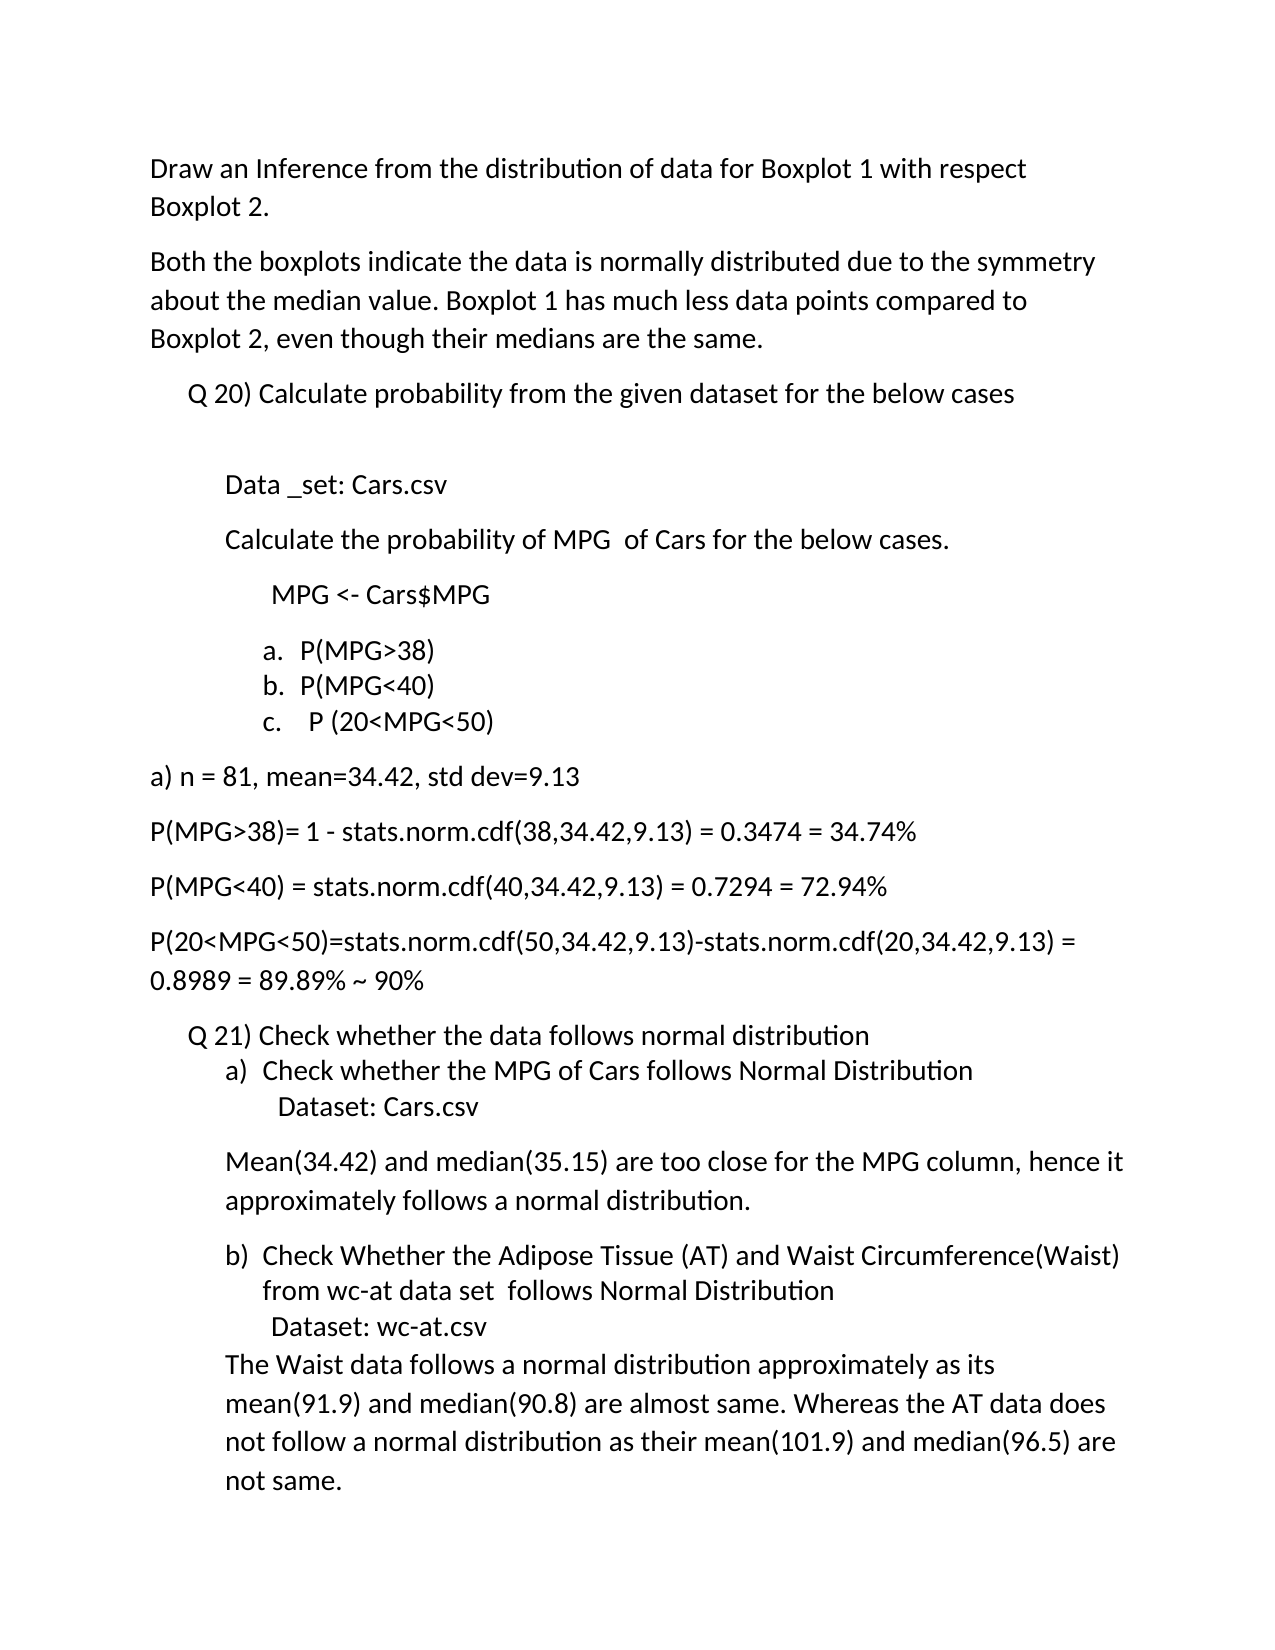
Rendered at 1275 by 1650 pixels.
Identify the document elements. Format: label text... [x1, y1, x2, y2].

list The Waist data follows a normal distribution approximately as its mean(91.9) and median(90.8) are almost same. Whereas the AT data does not follow a normal distribution as their mean(101.9) and median(96.5) are not same. [225, 1346, 1125, 1497]
text Both the boxplots indicate the data is normally distributed due to the symmetry about the median value. Boxplot 1 has much less data points compared to Boxplot 2, even though their medians are the same. [150, 243, 1125, 356]
text Mean(34.42) and median(35.15) are too close for the MPG column, hence it approximately follows a normal distribution. [225, 1143, 1125, 1217]
text Calculate the probability of MPG of Cars for the below cases. [225, 521, 1125, 557]
text P(MPG<40) = stats.norm.cdf(40,34.42,9.13) = 0.7294 = 72.94% [150, 868, 1125, 904]
text c. P (20<MPG<50) [262, 703, 1125, 738]
list P(MPG<40) [262, 667, 1125, 703]
text P(MPG>38)= 1 - stats.norm.cdf(38,34.42,9.13) = 0.3474 = 34.74% [150, 813, 1125, 849]
text Q 21) Check whether the data follows normal distribution [187, 1017, 1125, 1052]
text P(20<MPG<50)=stats.norm.cdf(50,34.42,9.13)-stats.norm.cdf(20,34.42,9.13) = 0.8989 = 89.89% ~ 90% [150, 923, 1125, 997]
list Check whether the MPG of Cars follows Normal Distribution [225, 1052, 1125, 1088]
text MPG <- Cars$MPG [225, 576, 1125, 612]
text Dataset: Cars.csv [225, 1088, 1125, 1124]
text Data _set: Cars.csv [225, 466, 1125, 502]
text a) n = 81, mean=34.42, std dev=9.13 [150, 758, 1125, 793]
text Q 20) Calculate probability from the given dataset for the below cases [187, 376, 1125, 411]
text Draw an Inference from the distribution of data for Boxplot 1 with respect Boxplot 2. [150, 150, 1125, 224]
list Check Whether the Adipose Tissue (AT) and Waist Circumference(Waist) from wc-at data set follows Normal Distribution [225, 1237, 1125, 1308]
list Dataset: wc-at.csv [225, 1308, 1125, 1343]
list P(MPG>38) [262, 632, 1125, 667]
